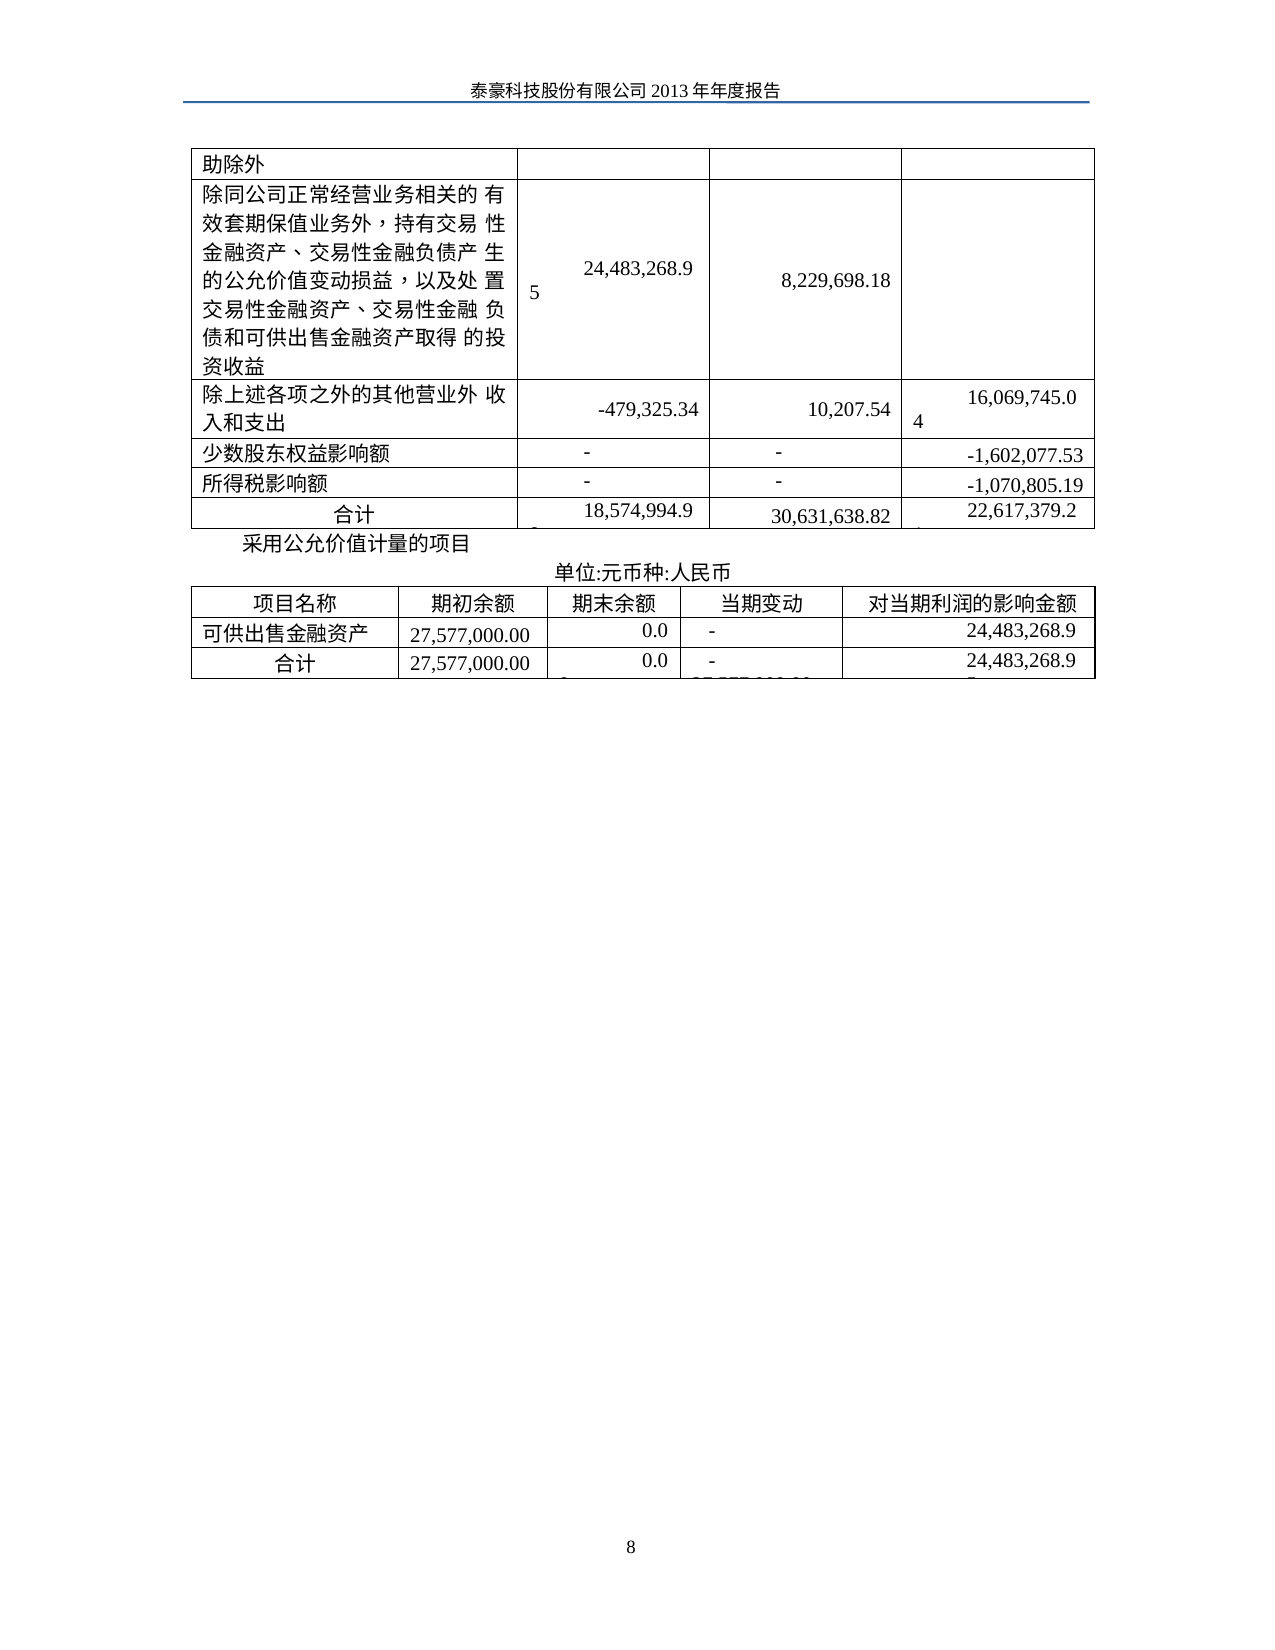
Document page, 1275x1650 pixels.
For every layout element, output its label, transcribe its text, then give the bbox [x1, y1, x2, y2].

table_cell 除上述各项之外的其他营业外 收入和支出 [192, 380, 517, 438]
table_cell [902, 180, 1094, 379]
table_cell 10,207.54 [710, 380, 901, 438]
table_cell 所得税影响额 [192, 468, 517, 497]
table_cell -5,069,763.69 [710, 468, 901, 497]
table_cell 合计 [192, 498, 517, 528]
table_cell -27,577,000.00 [681, 618, 842, 647]
table_cell 24,483,268.95 [518, 180, 709, 379]
table_cell 0.00 [548, 648, 680, 678]
table_cell -27,577,000.00 [681, 648, 842, 678]
table_cell 27,577,000.00 [399, 618, 547, 647]
table_cell -1,070,805.19 [902, 468, 1094, 497]
table_header 期末余额 [548, 587, 680, 617]
table_header [518, 149, 709, 179]
text 采用公允价值计量的项目 [242, 529, 1110, 558]
table_cell 22,617,379.21 [902, 498, 1094, 528]
table_cell -1,602,077.53 [902, 439, 1094, 467]
table_header 助除外 [192, 149, 517, 179]
table_cell -479,325.34 [518, 380, 709, 438]
table_cell 27,577,000.00 [399, 648, 547, 678]
table_header 对当期利润的影响金额 [843, 587, 1094, 617]
table_header 期初余额 [399, 587, 547, 617]
table_cell 16,069,745.04 [902, 380, 1094, 438]
table_cell -6,825,984.47 [518, 468, 709, 497]
table_cell 18,574,994.98 [518, 498, 709, 528]
table_cell -3,229,274.11 [710, 439, 901, 467]
table_header 当期变动 [681, 587, 842, 617]
table_cell 除同公司正常经营业务相关的 有效套期保值业务外，持有交易 性金融资产、交易性金融负债产 生的公允价值变动损益，以及处 置交易性金融资产、交易性金融 负债和可供出售金融资产取得 的投资收益 [192, 180, 517, 379]
text 单位:元币种:人民币 [176, 558, 1110, 586]
table_cell 30,631,638.82 [710, 498, 901, 528]
table_cell 24,483,268.95 [843, 648, 1094, 678]
table_cell 可供出售金融资产 [192, 618, 398, 647]
table_cell -3,962,002.39 [518, 439, 709, 467]
table_header 项目名称 [192, 587, 398, 617]
table_cell 24,483,268.95 [843, 618, 1094, 647]
table_cell 少数股东权益影响额 [192, 439, 517, 467]
table_cell 合计 [192, 648, 398, 678]
table_header [902, 149, 1094, 179]
table_cell 0.00 [548, 618, 680, 647]
table_cell 8,229,698.18 [710, 180, 901, 379]
table_header [710, 149, 901, 179]
